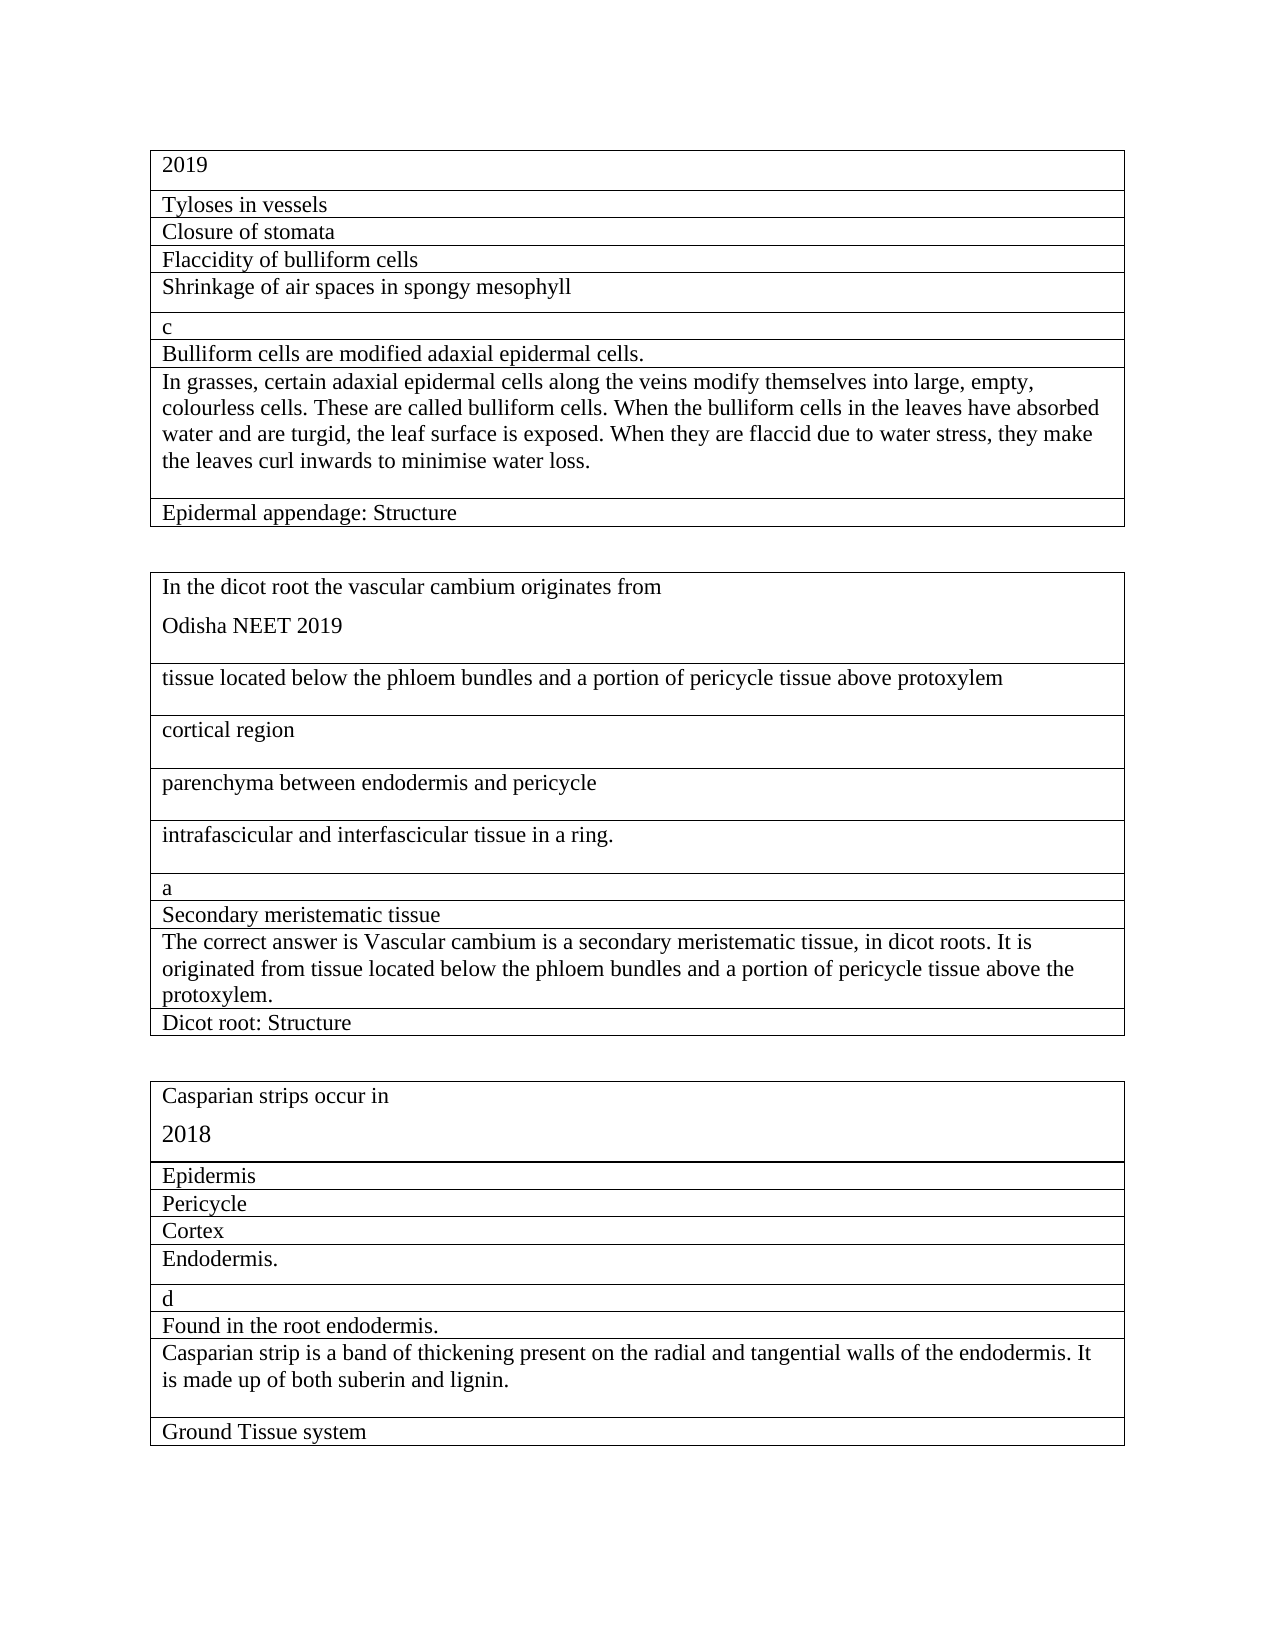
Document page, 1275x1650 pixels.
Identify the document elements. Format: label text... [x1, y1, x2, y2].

table_cell Dicot root: Structure [151, 1009, 1124, 1035]
table_cell Pericycle [151, 1190, 1124, 1216]
table_cell Bulliform cells are modified adaxial epidermal cells. [151, 340, 1124, 367]
table_cell Secondary meristematic tissue [151, 901, 1124, 927]
table_cell a [151, 874, 1124, 900]
table_cell c [151, 313, 1124, 339]
table_cell The correct answer is Vascular cambium is a secondary meristematic tissue, in dicot roots. It is originated from tissue located below the phloem bundles and a portion of pericycle tissue above the protoxylem. [151, 929, 1124, 1007]
table_cell intrafascicular and interfascicular tissue in a ring. [151, 821, 1124, 873]
table_cell cortical region [151, 716, 1124, 768]
table_cell Casparian strip is a band of thickening present on the radial and tangential walls of the endodermis. It is made up of both suberin and lignin. [151, 1339, 1124, 1417]
table_cell Closure of stomata [151, 218, 1124, 245]
table_cell Shrinkage of air spaces in spongy mesophyll [151, 273, 1124, 312]
table_cell Epidermis [151, 1163, 1124, 1189]
table_cell In grasses, certain adaxial epidermal cells along the veins modify themselves into large, empty, colourless cells. These are called bulliform cells. When the bulliform cells in the leaves have absorbed water and are turgid, the leaf surface is exposed. When they are flaccid due to water stress, they make the leaves curl inwards to minimise water loss. [151, 368, 1124, 498]
table_cell Epidermal appendage: Structure [151, 499, 1124, 526]
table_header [151, 151, 1124, 190]
table_cell Tyloses in vessels [151, 191, 1124, 217]
table_cell Cortex [151, 1217, 1124, 1244]
table_cell d [151, 1285, 1124, 1311]
table_cell tissue located below the phloem bundles and a portion of pericycle tissue above protoxylem [151, 664, 1124, 715]
table_header In the dicot root the vascular cambium originates from Odisha NEET 2019 [151, 573, 1124, 663]
table_cell Flaccidity of bulliform cells [151, 246, 1124, 272]
table_cell Ground Tissue system [151, 1418, 1124, 1444]
table_header Casparian strips occur in [151, 1082, 1124, 1161]
table_cell parenchyma between endodermis and pericycle [151, 769, 1124, 820]
table_cell Found in the root endodermis. [151, 1312, 1124, 1338]
table_cell Endodermis. [151, 1245, 1124, 1283]
